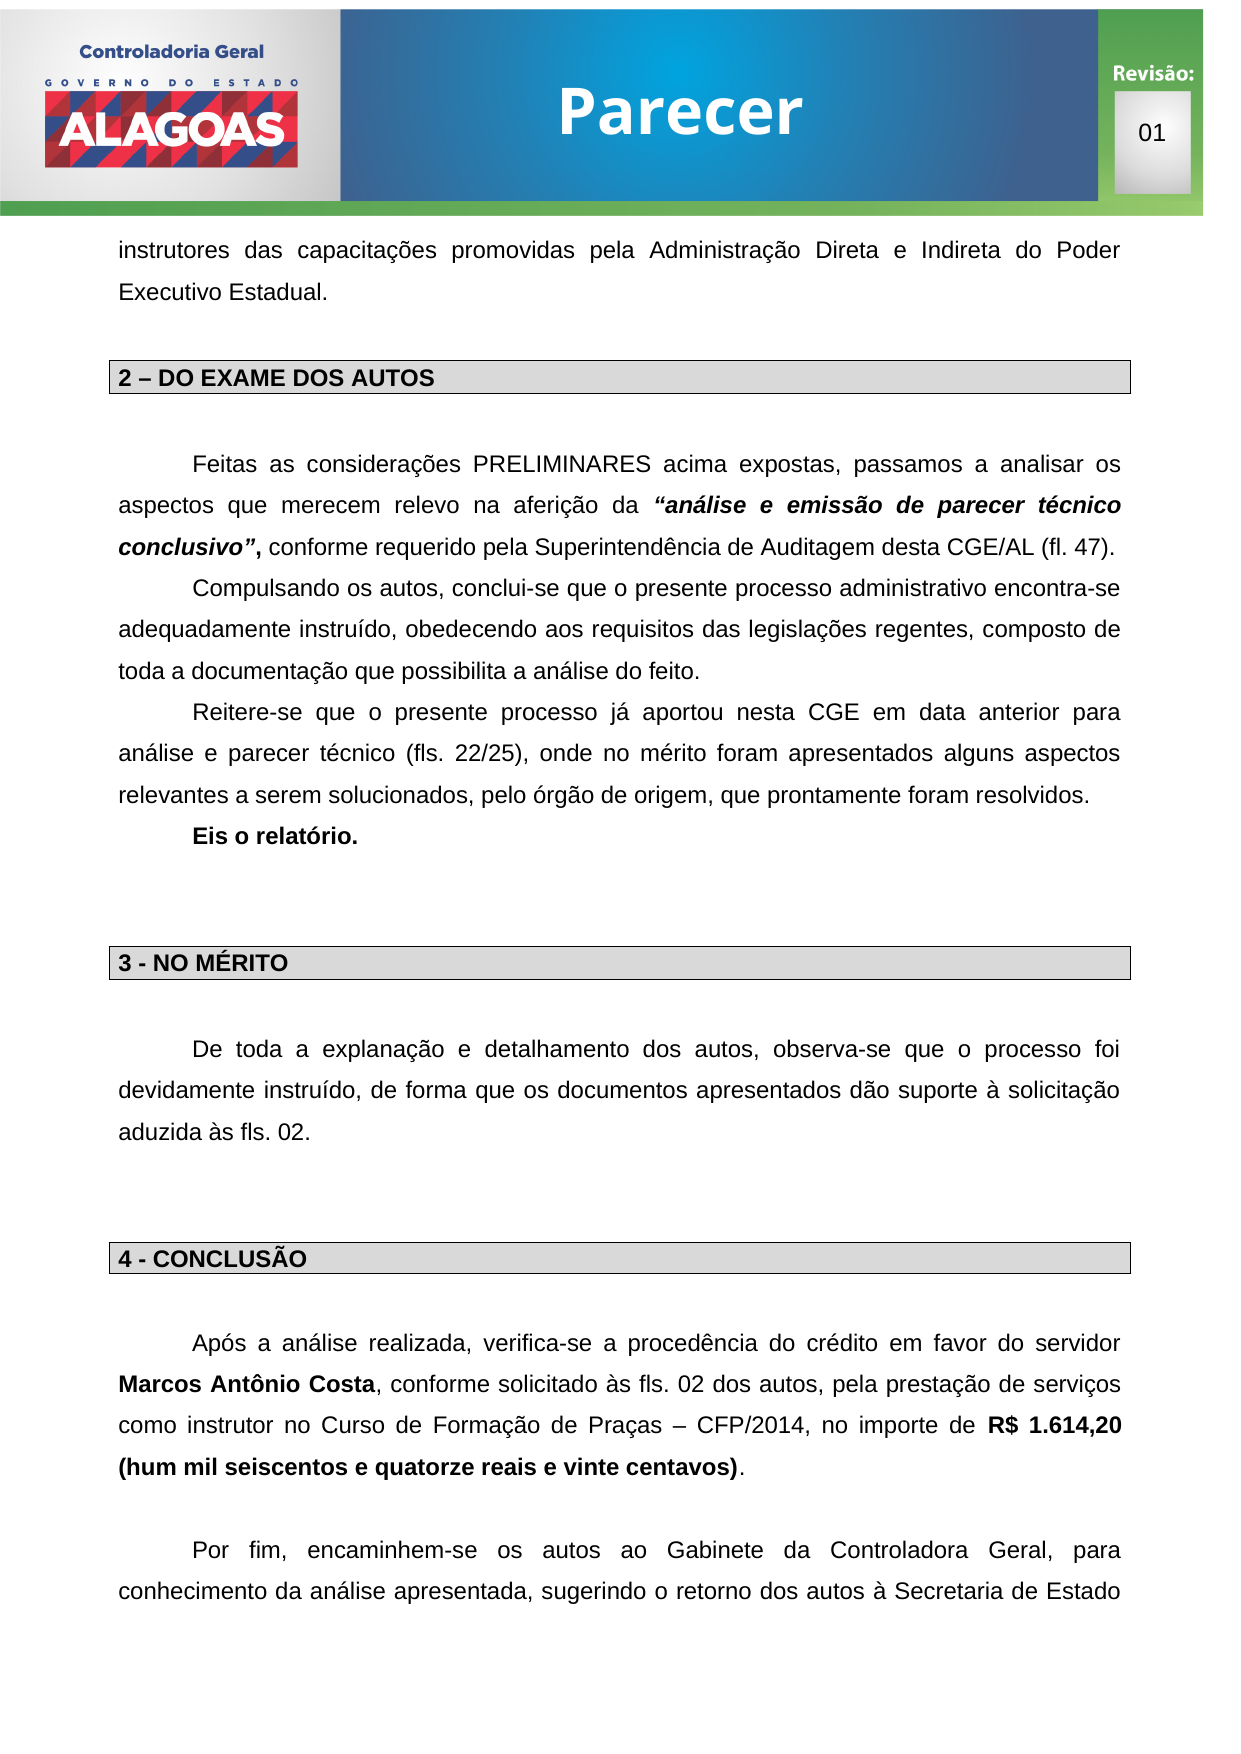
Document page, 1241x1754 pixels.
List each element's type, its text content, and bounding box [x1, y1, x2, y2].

picture [609, 120, 614, 128]
text 3 - NO MÉRITO [110, 947, 1130, 979]
text 4 - CONCLUSÃO [110, 1243, 1130, 1273]
text Reitere-se que o presente processo já aportou nesta CGE em data anterior para análise e parecer técnico (fls. 22/25), onde no mérito foram apresentados alguns aspectos relevantes a serem solucionados, pelo órgão de origem, que prontamente foram resolvidos. [118, 698, 1122, 808]
picture [0, 9, 1204, 216]
text Compulsando os autos, conclui-se que o presente processo administrativo encontra-se adequadamente instruído, obedecendo aos requisitos das legislações regentes, composto de toda a documentação que possibilita a análise do feito. [118, 574, 1122, 684]
text Eis o relatório. [118, 822, 1122, 850]
text 2 – DO EXAME DOS AUTOS [110, 361, 1130, 393]
text De toda a explanação e detalhamento dos autos, observa-se que o processo foi devidamente instruído, de forma que os documentos apresentados dão suporte à solicitação aduzida às fls. 02. [118, 1035, 1122, 1145]
picture [749, 105, 762, 112]
text Feitas as considerações PRELIMINARES acima expostas, passamos a analisar os aspectos que merecem relevo na aferição da “análise e emissão de parecer técnico conclusivo”, conforme requerido pela Superintendência de Auditagem desta CGE/AL (fl. 47). [118, 450, 1122, 560]
text Após a análise realizada, verifica-se a procedência do crédito em favor do servidor Marcos Antônio Costa, conforme solicitado às fls. 02 dos autos, pela prestação de serviços como instrutor no Curso de Formação de Praças – CFP/2014, no importe de R$ 1.614,20 (hum mil seiscentos e quatorze reais e vinte centavos). [118, 1329, 1122, 1480]
